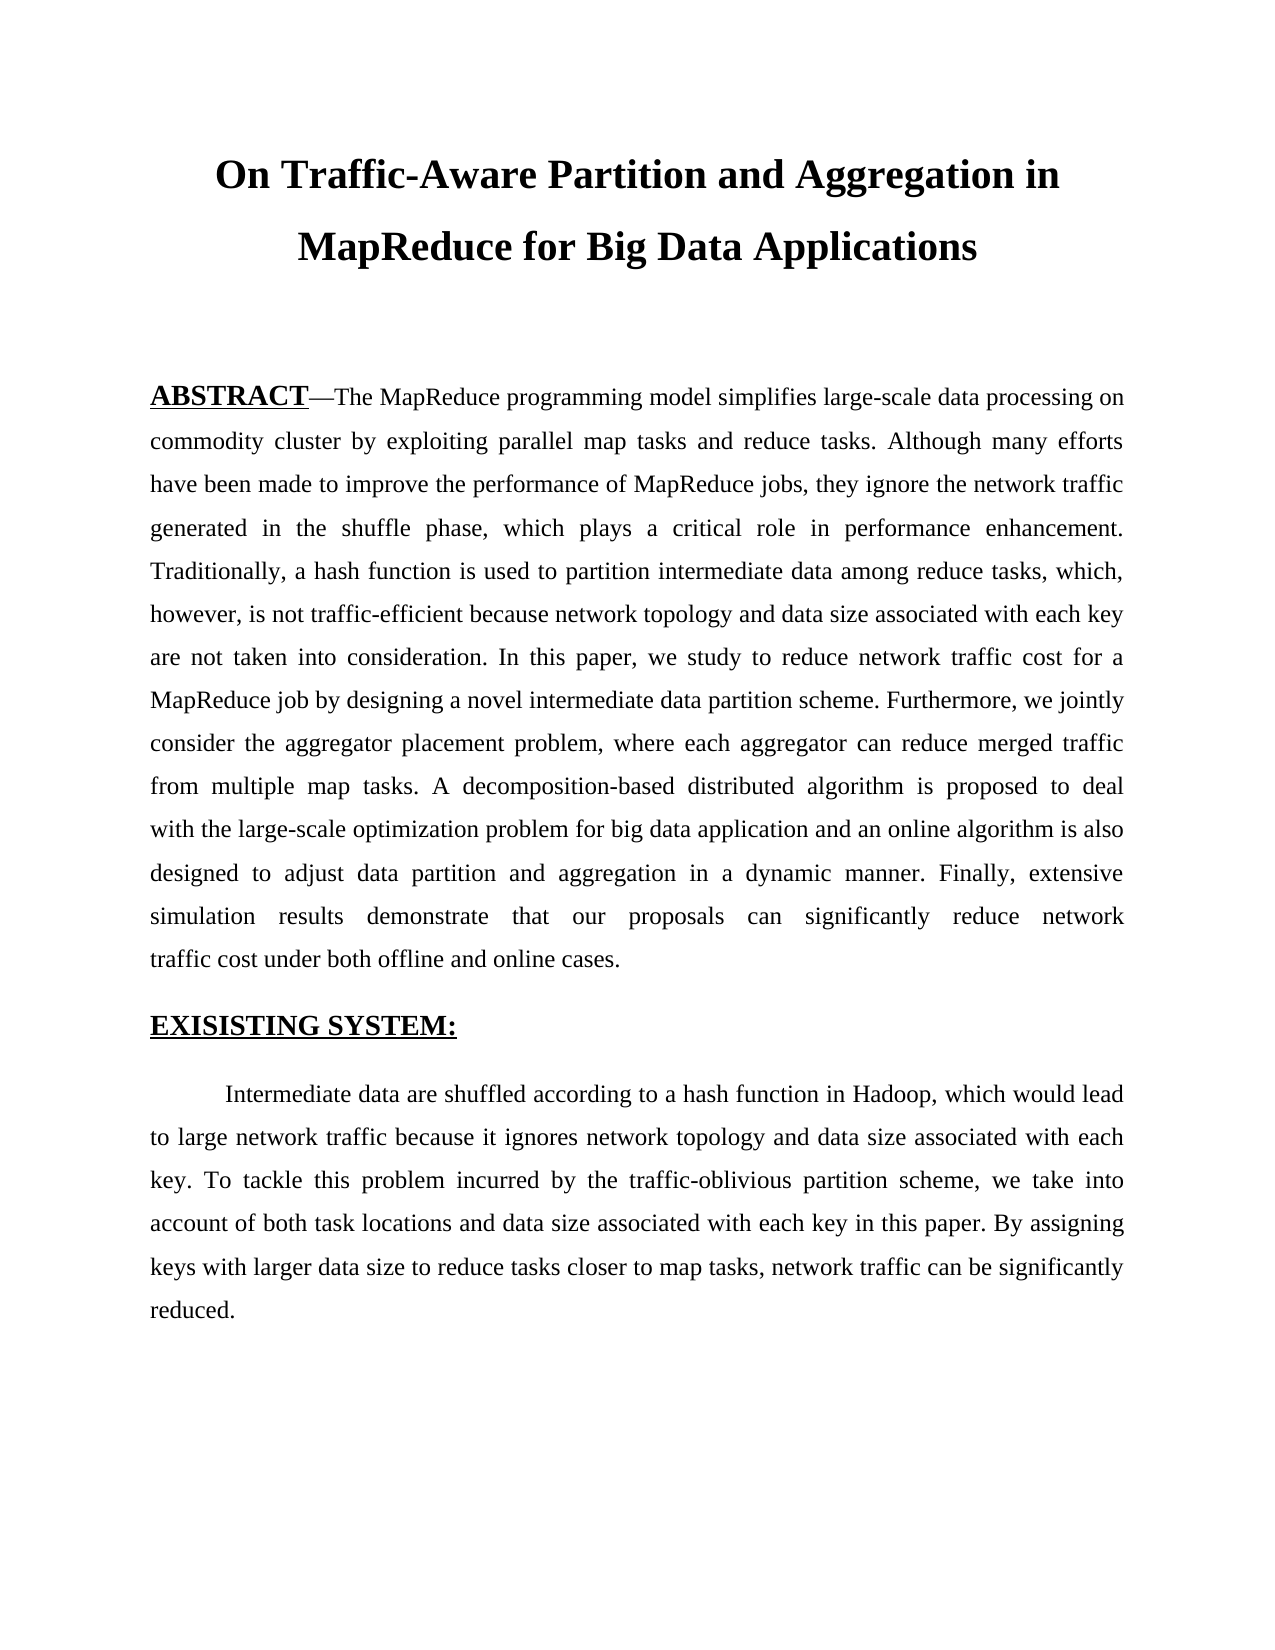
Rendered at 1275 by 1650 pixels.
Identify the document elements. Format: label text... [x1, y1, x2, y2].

text On Traffic-Aware Partition and Aggregation in MapReduce for Big Data Applications [150, 150, 1125, 270]
text EXISISTING SYSTEM: [150, 1008, 1125, 1041]
text ABSTRACT—The MapReduce programming model simplifies large-scale data processing on commodity cluster by exploiting parallel map tasks and reduce tasks. Although many efforts have been made to improve the performance of MapReduce jobs, they ignore the network traffic generated in the shuffle phase, which plays a critical role in performance enhancement. Traditionally, a hash function is used to partition intermediate data among reduce tasks, which, however, is not traffic-efficient because network topology and data size associated with each key are not taken into consideration. In this paper, we study to reduce network traffic cost for a MapReduce job by designing a novel intermediate data partition scheme. Furthermore, we jointly consider the aggregator placement problem, where each aggregator can reduce merged traffic from multiple map tasks. A decomposition-based distributed algorithm is proposed to deal with the large-scale optimization problem for big data application and an online algorithm is also designed to adjust data partition and aggregation in a dynamic manner. Finally, extensive simulation results demonstrate that our proposals can significantly reduce network traffic cost under both offline and online cases. [150, 378, 1125, 973]
text Intermediate data are shuffled according to a hash function in Hadoop, which would lead to large network traffic because it ignores network topology and data size associated with each key. To tackle this problem incurred by the traffic-oblivious partition scheme, we take into account of both task locations and data size associated with each key in this paper. By assigning keys with larger data size to reduce tasks closer to map tasks, network traffic can be significantly reduced. [150, 1079, 1125, 1323]
